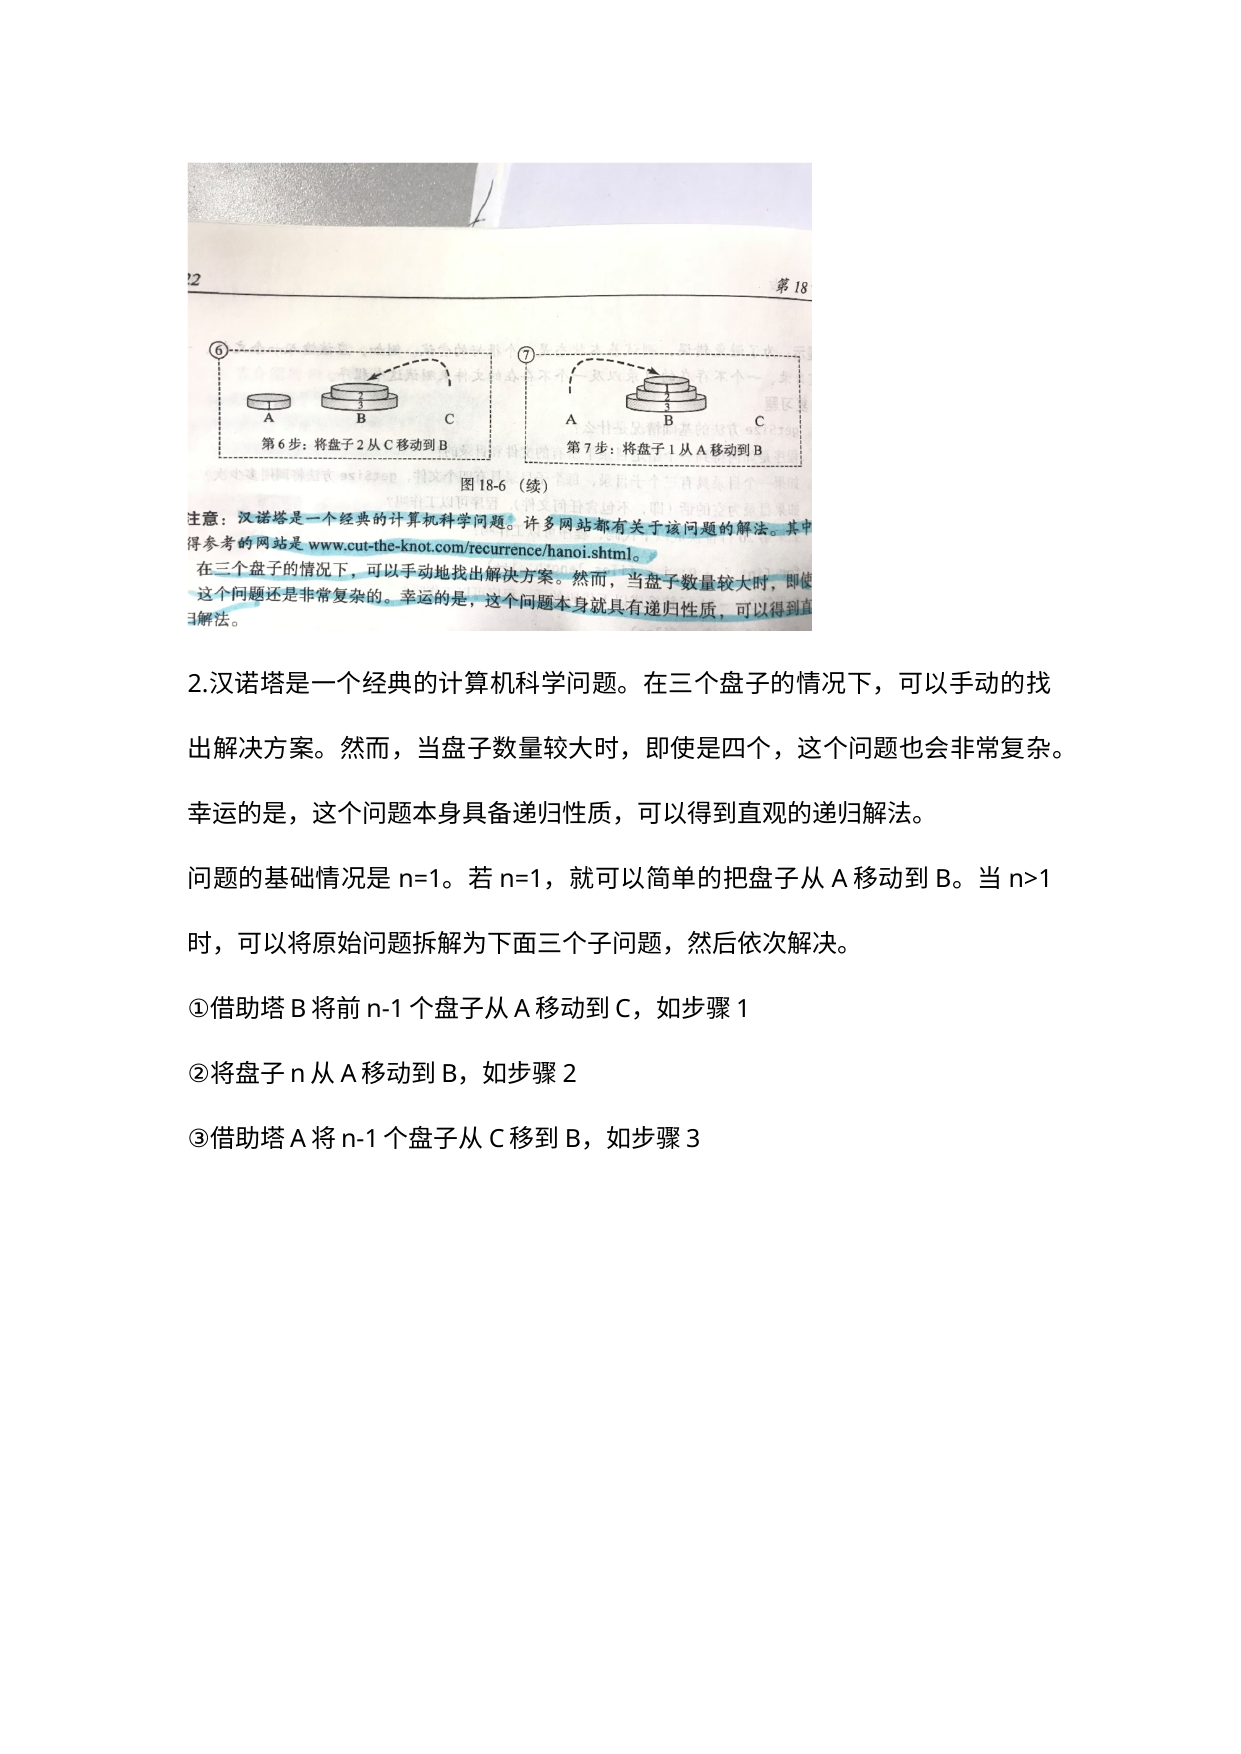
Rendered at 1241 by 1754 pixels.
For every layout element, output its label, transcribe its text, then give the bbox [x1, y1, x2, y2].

text ②将盘子n从A移动到B，如步骤2 [187, 1039, 1053, 1104]
picture [188, 163, 811, 631]
text 问题的基础情况是n=1。若n=1，就可以简单的把盘子从A移动到B。当n>1时，可以将原始问题拆解为下面三个子问题，然后依次解决。 [187, 844, 1053, 974]
text ③借助塔A将n-1个盘子从C移到B，如步骤3 [187, 1104, 1053, 1169]
text ①借助塔B将前n-1个盘子从A移动到C，如步骤1 [187, 974, 1053, 1039]
text 2.汉诺塔是一个经典的计算机科学问题。在三个盘子的情况下，可以手动的找出解决方案。然而，当盘子数量较大时，即使是四个，这个问题也会非常复杂。幸运的是，这个问题本身具备递归性质，可以得到直观的递归解法。 [187, 649, 1053, 844]
